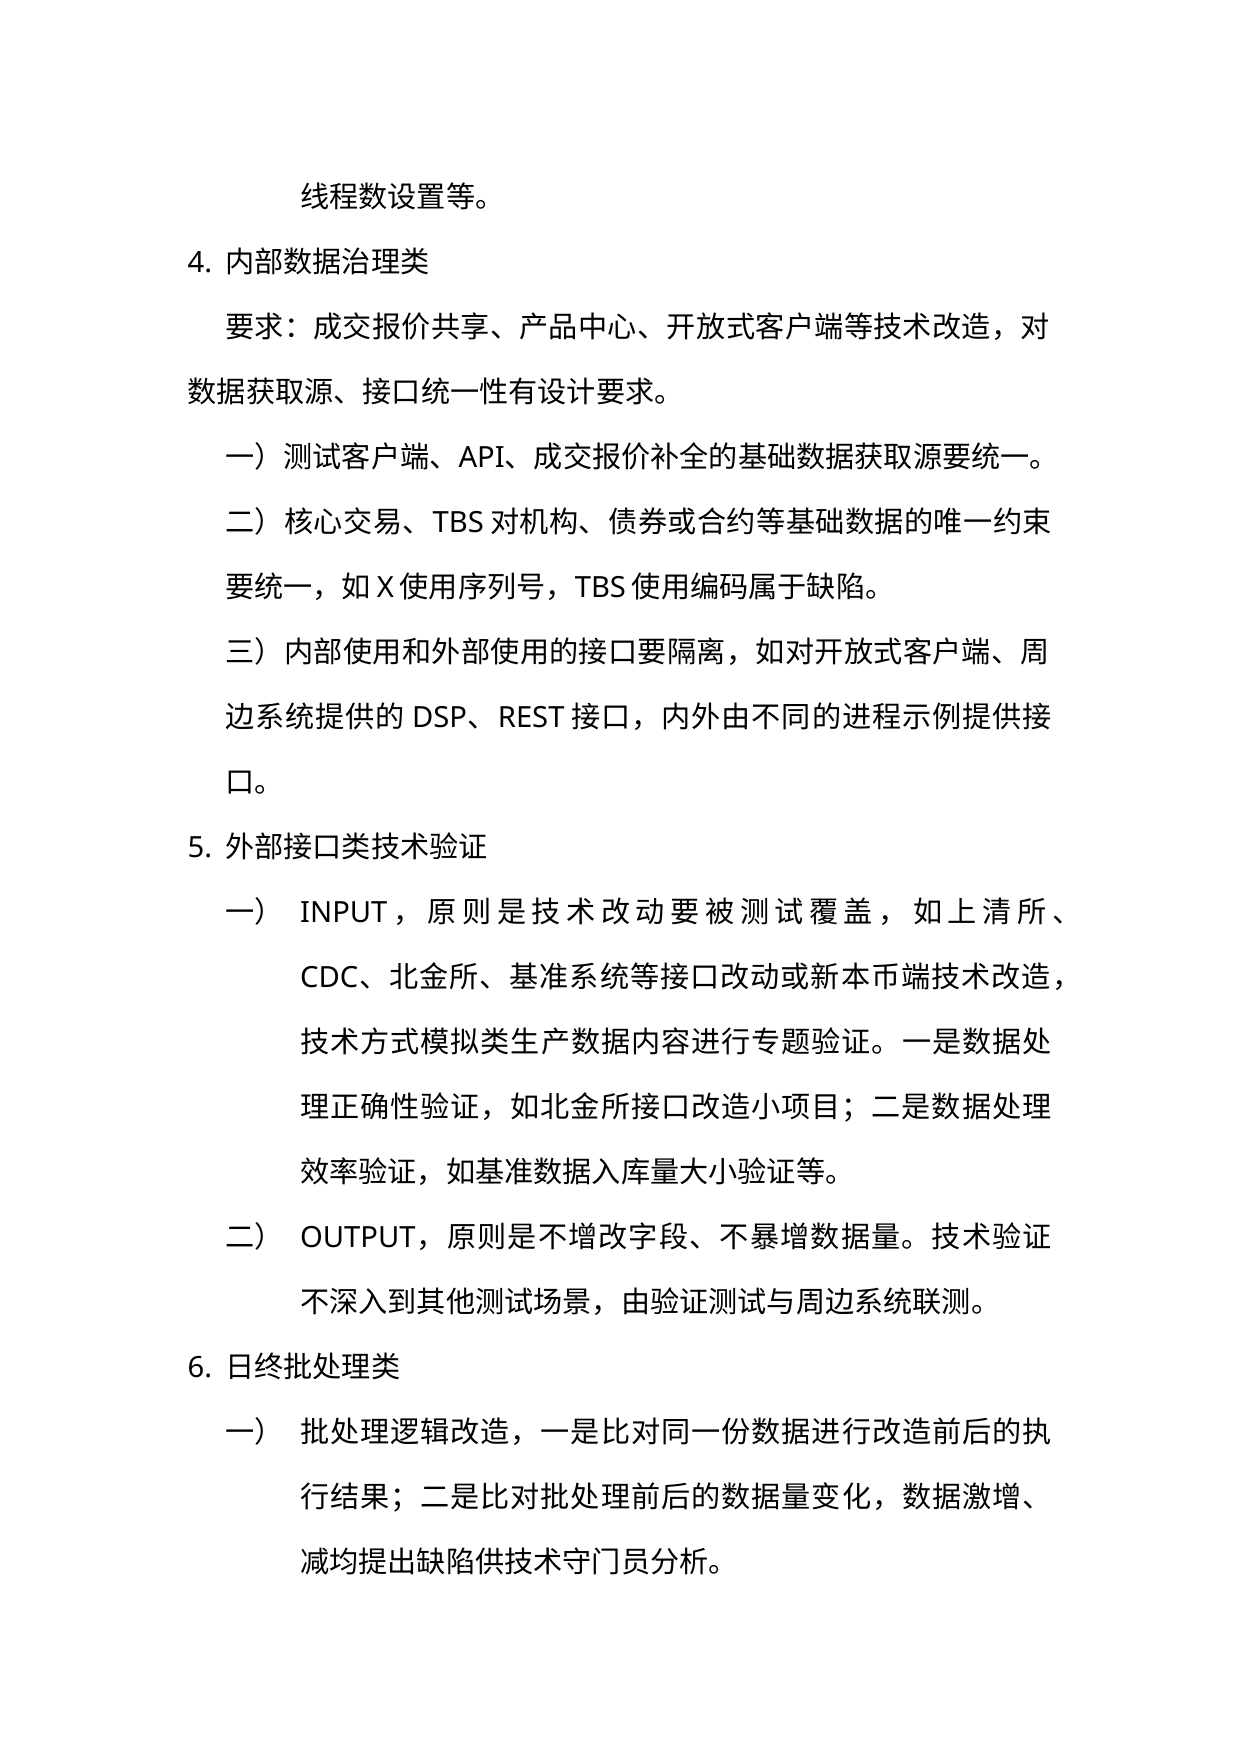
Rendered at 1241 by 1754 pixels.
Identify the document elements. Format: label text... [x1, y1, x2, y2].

text 一）测试客户端、API、成交报价补全的基础数据获取源要统一。 [225, 422, 1053, 487]
list INPUT，原则是技术改动要被测试覆盖，如上清所、CDC、北金所、基准系统等接口改动或新本币端技术改造，技术方式模拟类生产数据内容进行专题验证。一是数据处理正确性验证，如北金所接口改造小项目；二是数据处理效率验证，如基准数据入库量大小验证等。 [225, 877, 1053, 1202]
list 外部接口类技术验证 [187, 812, 1053, 877]
text 二）核心交易、TBS对机构、债券或合约等基础数据的唯一约束要统一，如X使用序列号，TBS使用编码属于缺陷。 [225, 487, 1053, 617]
list 内部数据治理类 [187, 227, 1053, 292]
text 三）内部使用和外部使用的接口要隔离，如对开放式客户端、周边系统提供的DSP、REST接口，内外由不同的进程示例提供接口。 [225, 617, 1053, 812]
list 批处理逻辑改造，一是比对同一份数据进行改造前后的执行结果；二是比对批处理前后的数据量变化，数据激增、减均提出缺陷供技术守门员分析。 [225, 1397, 1053, 1592]
text 要求：成交报价共享、产品中心、开放式客户端等技术改造，对数据获取源、接口统一性有设计要求。 [187, 292, 1053, 422]
list 日终批处理类 [187, 1332, 1053, 1397]
list OUTPUT，原则是不增改字段、不暴增数据量。技术验证不深入到其他测试场景，由验证测试与周边系统联测。 [225, 1202, 1053, 1332]
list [225, 162, 1053, 227]
